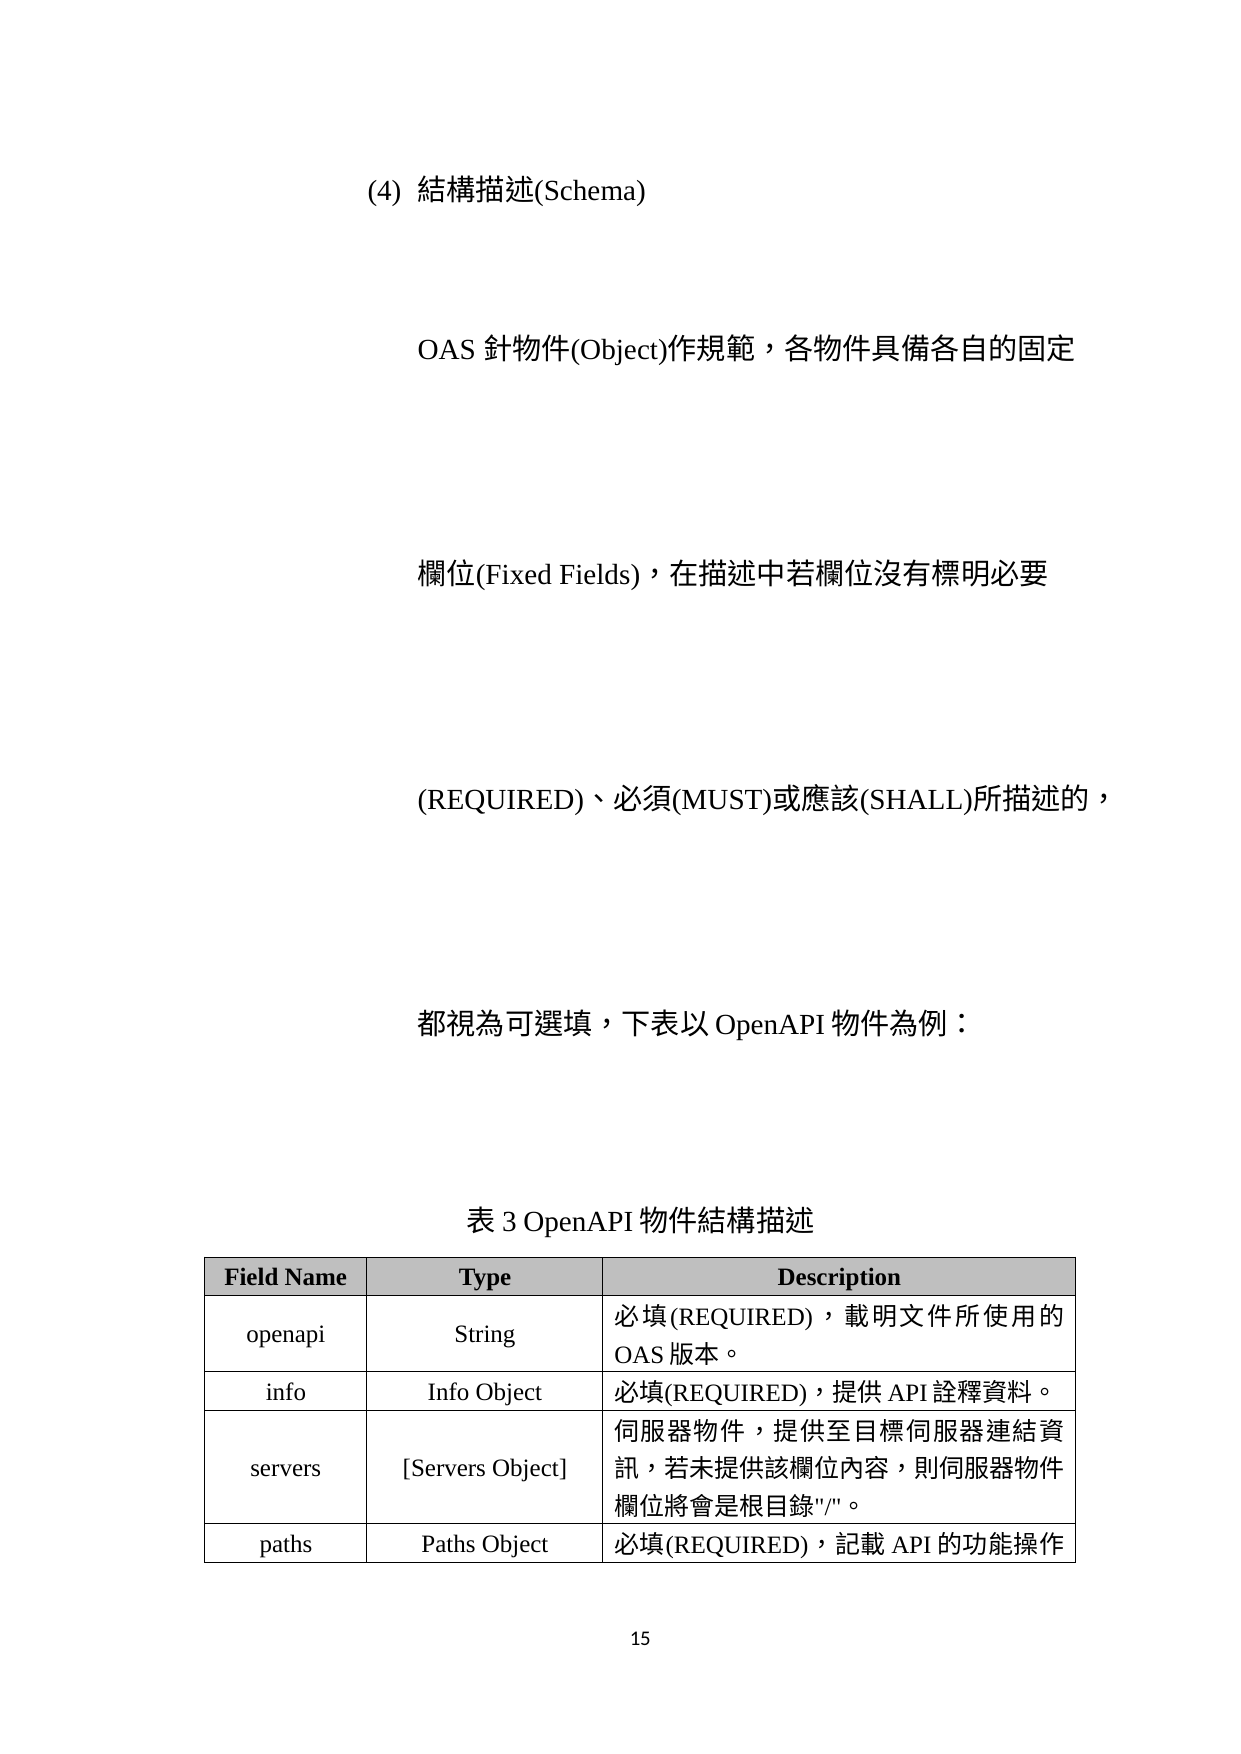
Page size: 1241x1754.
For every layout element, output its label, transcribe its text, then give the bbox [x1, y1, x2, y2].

table_cell 伺服器物件，提供至目標伺服器連結資訊，若未提供該欄位內容，則伺服器物件欄位將會是根目錄"/"。 [603, 1411, 1075, 1523]
table_cell info [205, 1372, 366, 1410]
table_cell servers [205, 1411, 366, 1523]
table_header Type [367, 1258, 602, 1295]
table_header Field Name [205, 1258, 366, 1295]
table_cell Info Object [367, 1372, 602, 1410]
table_cell String [367, 1296, 602, 1371]
table_cell Paths Object [367, 1524, 602, 1562]
table_cell paths [205, 1524, 366, 1562]
subtitle OAS 針物件(Object)作規範，各物件具備各自的固定欄位(Fixed Fields)，在描述中若欄位沒有標明必要(REQUIRED)、必須(MUST)或應該(SHALL)所描述的，都視為可選填，下表以OpenAPI物件為例： [417, 309, 1093, 1059]
table_cell 必填(REQUIRED)，提供API詮釋資料。 [603, 1372, 1075, 1410]
table_cell [Servers Object] [367, 1411, 602, 1523]
table_header Description [603, 1258, 1075, 1295]
table_cell openapi [205, 1296, 366, 1371]
text 表 3 OpenAPI物件結構描述 [187, 1182, 1093, 1257]
table_cell 必填(REQUIRED)，載明文件所使用的OAS版本。 [603, 1296, 1075, 1371]
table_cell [603, 1524, 1075, 1562]
subtitle 結構描述(Schema) [367, 150, 1093, 225]
